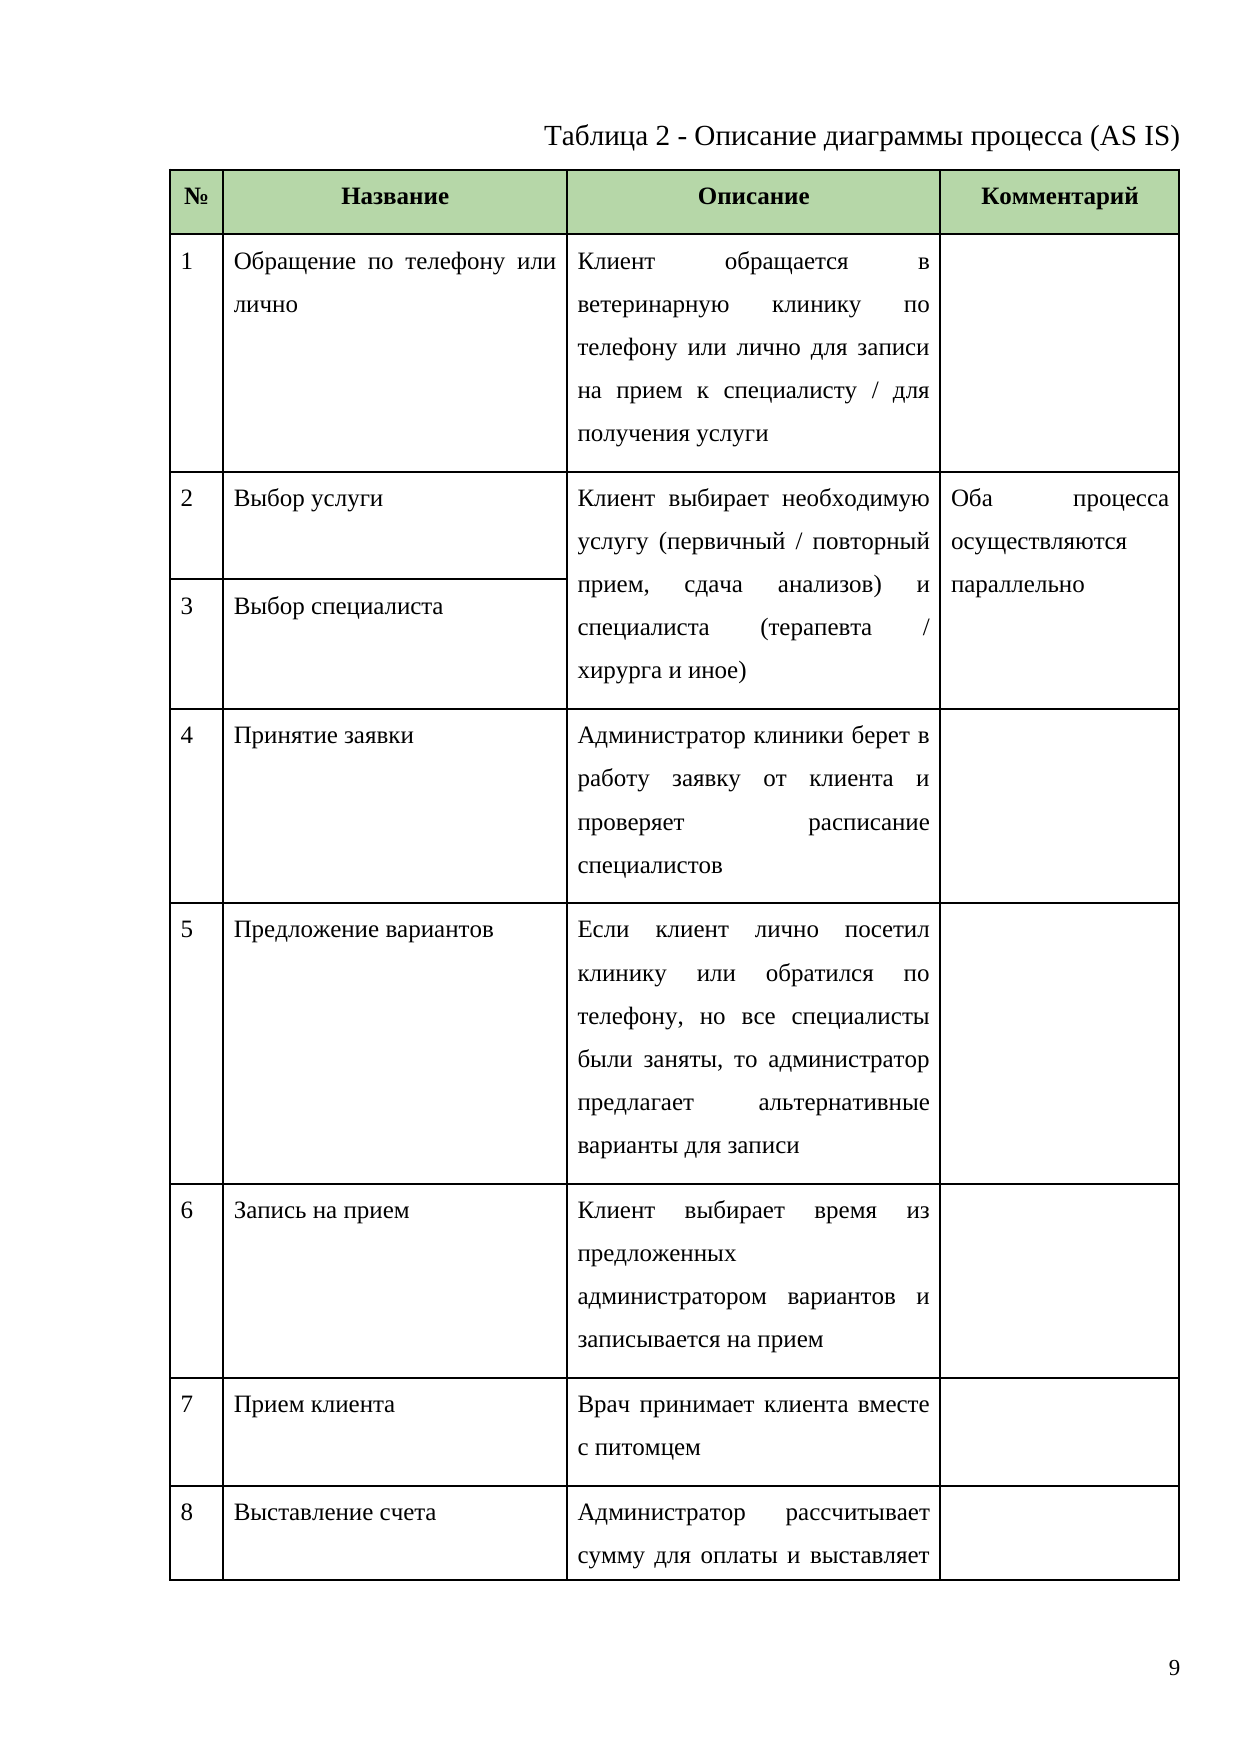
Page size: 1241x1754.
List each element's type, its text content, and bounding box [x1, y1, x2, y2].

text Таблица 2 - Описание диаграммы процесса (AS IS) [177, 118, 1180, 152]
